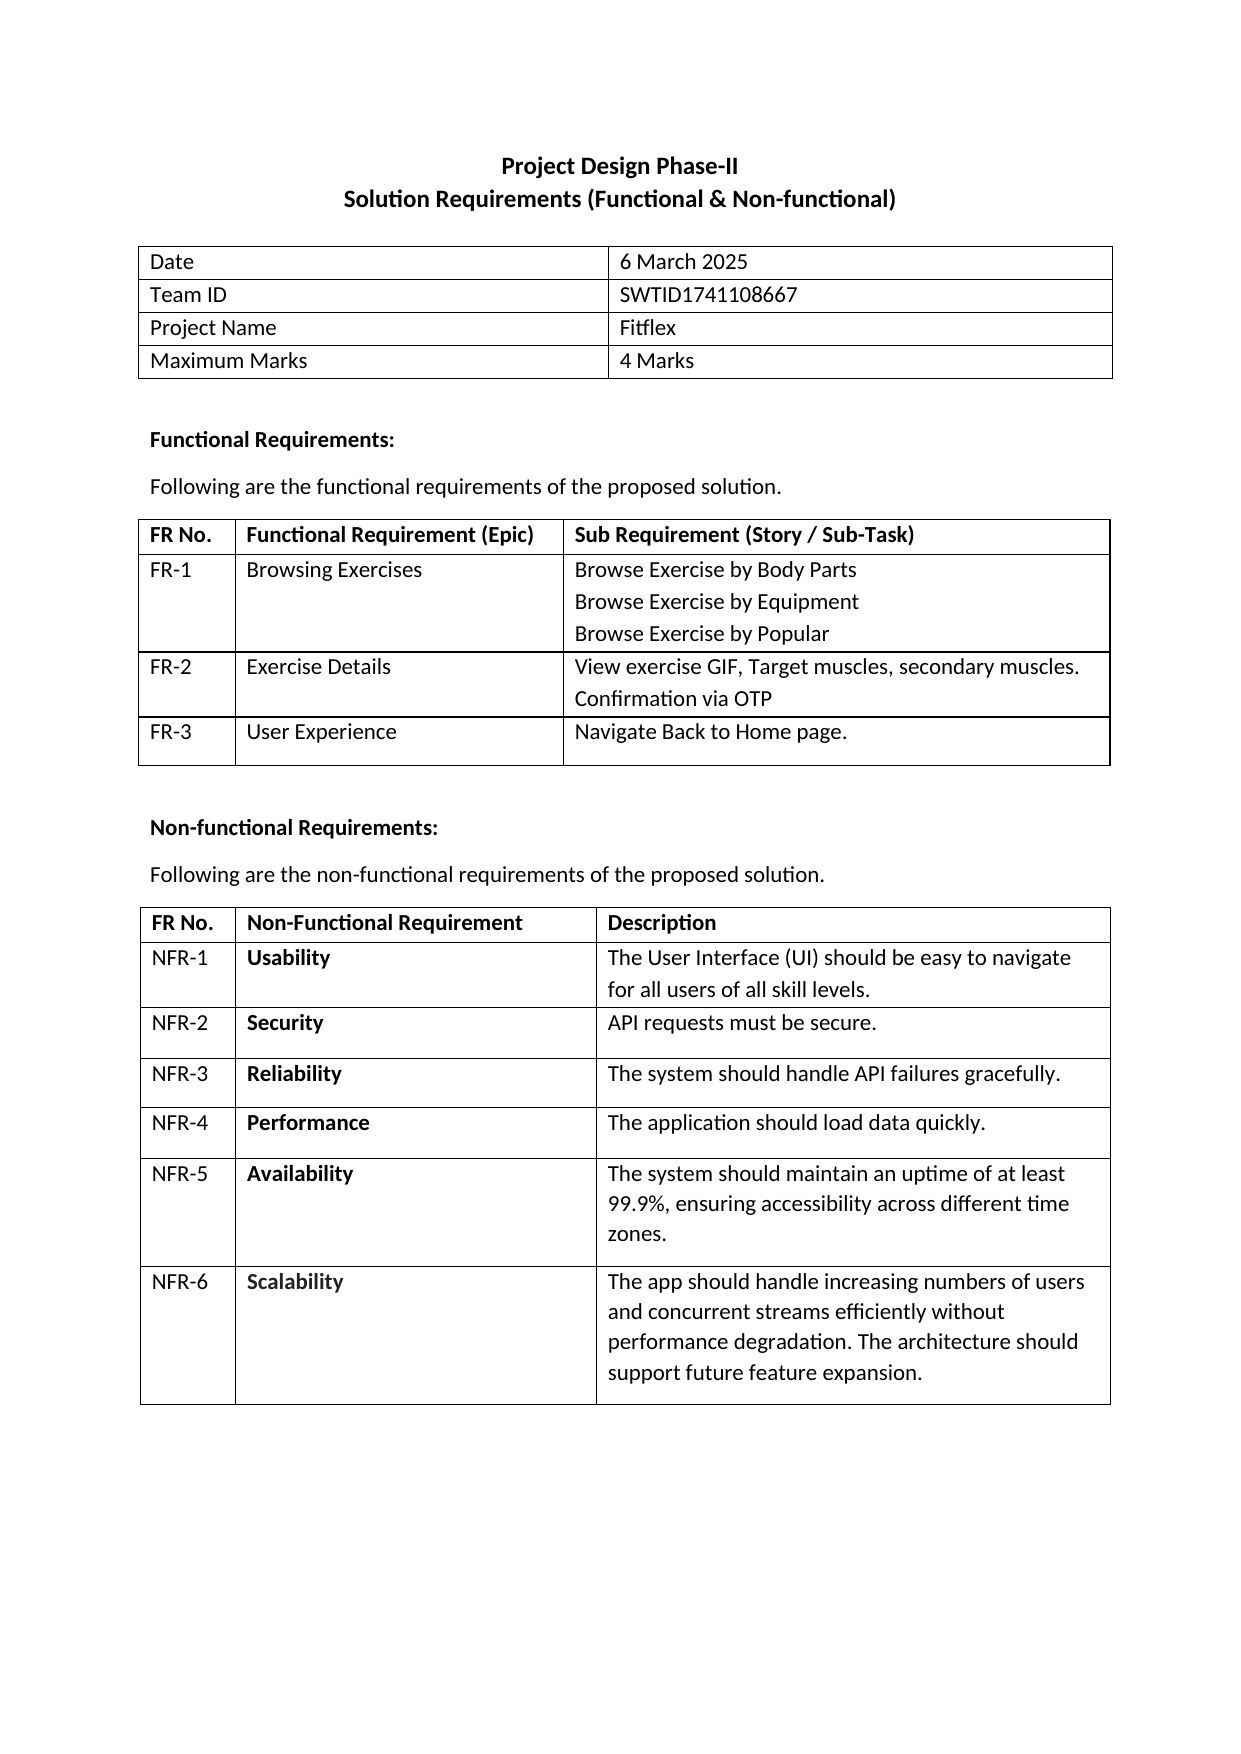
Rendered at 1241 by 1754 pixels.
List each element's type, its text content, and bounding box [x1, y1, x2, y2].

table_cell The system should handle API failures gracefully. [597, 1059, 1110, 1107]
table_cell Scalability [236, 1267, 596, 1404]
table_cell User Experience [236, 718, 563, 765]
text Following are the functional requirements of the proposed solution. [150, 472, 1090, 501]
text Following are the non-functional requirements of the proposed solution. [150, 860, 1090, 888]
table_cell Browsing Exercises [236, 555, 563, 651]
table_cell Exercise Details [236, 653, 563, 716]
table_cell NFR-4 [141, 1108, 235, 1158]
table_header 6 March 2025 [609, 247, 1112, 279]
table_cell Browse Exercise by Body Parts Browse Exercise by Equipment Browse Exercise by Popular [564, 555, 1109, 651]
table_cell NFR-2 [141, 1008, 235, 1058]
table_cell NFR-5 [141, 1159, 235, 1266]
table_cell NFR-1 [141, 943, 235, 1007]
table_cell FR-2 [139, 653, 235, 716]
table_cell API requests must be secure. [597, 1008, 1110, 1058]
table_cell The application should load data quickly. [597, 1108, 1110, 1158]
table_cell Navigate Back to Home page. [564, 718, 1109, 765]
table_cell NFR-3 [141, 1059, 235, 1107]
table_cell FR-1 [139, 555, 235, 651]
text Solution Requirements (Functional & Non-functional) [150, 183, 1090, 213]
table_cell Fitflex [609, 313, 1112, 345]
text Functional Requirements: [150, 426, 1090, 454]
table_cell Performance [236, 1108, 596, 1158]
table_header Sub Requirement (Story / Sub-Task) [564, 520, 1109, 554]
table_cell View exercise GIF, Target muscles, secondary muscles. Confirmation via OTP [564, 653, 1109, 716]
table_header FR No. [141, 908, 235, 942]
table_cell The app should handle increasing numbers of users and concurrent streams efficiently without performance degradation. The architecture should support future feature expansion. [597, 1267, 1110, 1404]
table_cell NFR-6 [141, 1267, 235, 1404]
table_cell SWTID1741108667 [609, 280, 1112, 312]
table_header Non-Functional Requirement [236, 908, 596, 942]
text Non-functional Requirements: [150, 813, 1090, 841]
table_cell Availability [236, 1159, 596, 1266]
table_cell Usability [236, 943, 596, 1007]
table_cell The User Interface (UI) should be easy to navigate for all users of all skill levels. [597, 943, 1110, 1007]
table_header Description [597, 908, 1110, 942]
table_header FR No. [139, 520, 235, 554]
table_header Functional Requirement (Epic) [236, 520, 563, 554]
table_cell FR-3 [139, 718, 235, 765]
table_cell Project Name [139, 313, 608, 345]
table_cell Security [236, 1008, 596, 1058]
table_cell 4 Marks [609, 346, 1112, 378]
table_cell Team ID [139, 280, 608, 312]
table_cell Maximum Marks [139, 346, 608, 378]
text Project Design Phase-II [150, 150, 1090, 181]
table_cell Reliability [236, 1059, 596, 1107]
table_cell The system should maintain an uptime of at least 99.9%, ensuring accessibility across different time zones. [597, 1159, 1110, 1266]
table_header Date [139, 247, 608, 279]
